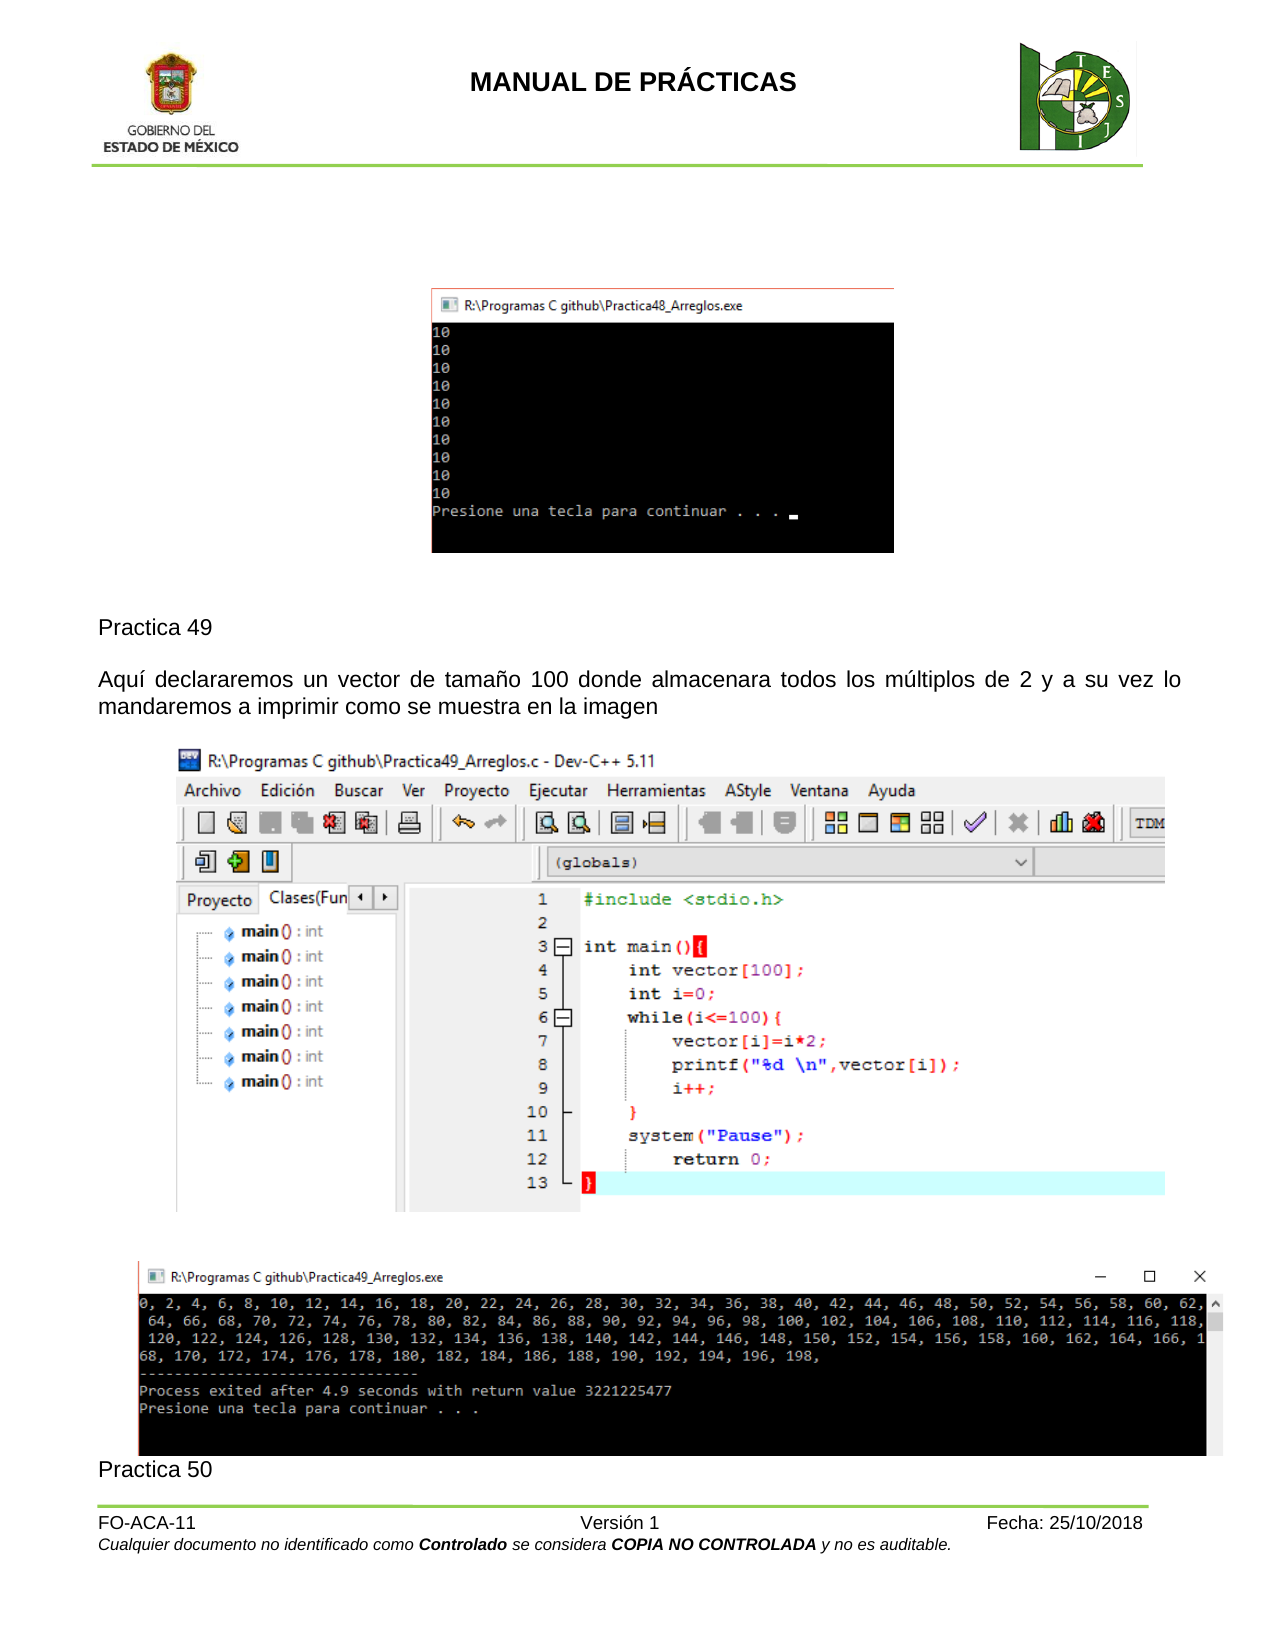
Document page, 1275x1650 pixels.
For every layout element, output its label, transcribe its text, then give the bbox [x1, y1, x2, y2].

picture [1018, 41, 1137, 157]
picture [95, 42, 241, 161]
text Practica 49 [98, 614, 1183, 640]
text Practica 50 [98, 1299, 1183, 1482]
text Aquí declararemos un vector de tamaño 100 donde almacenara todos los múltiplos de 2 y a su vez lo mandaremos a imprimir como se muestra en la imagen [98, 666, 1183, 719]
